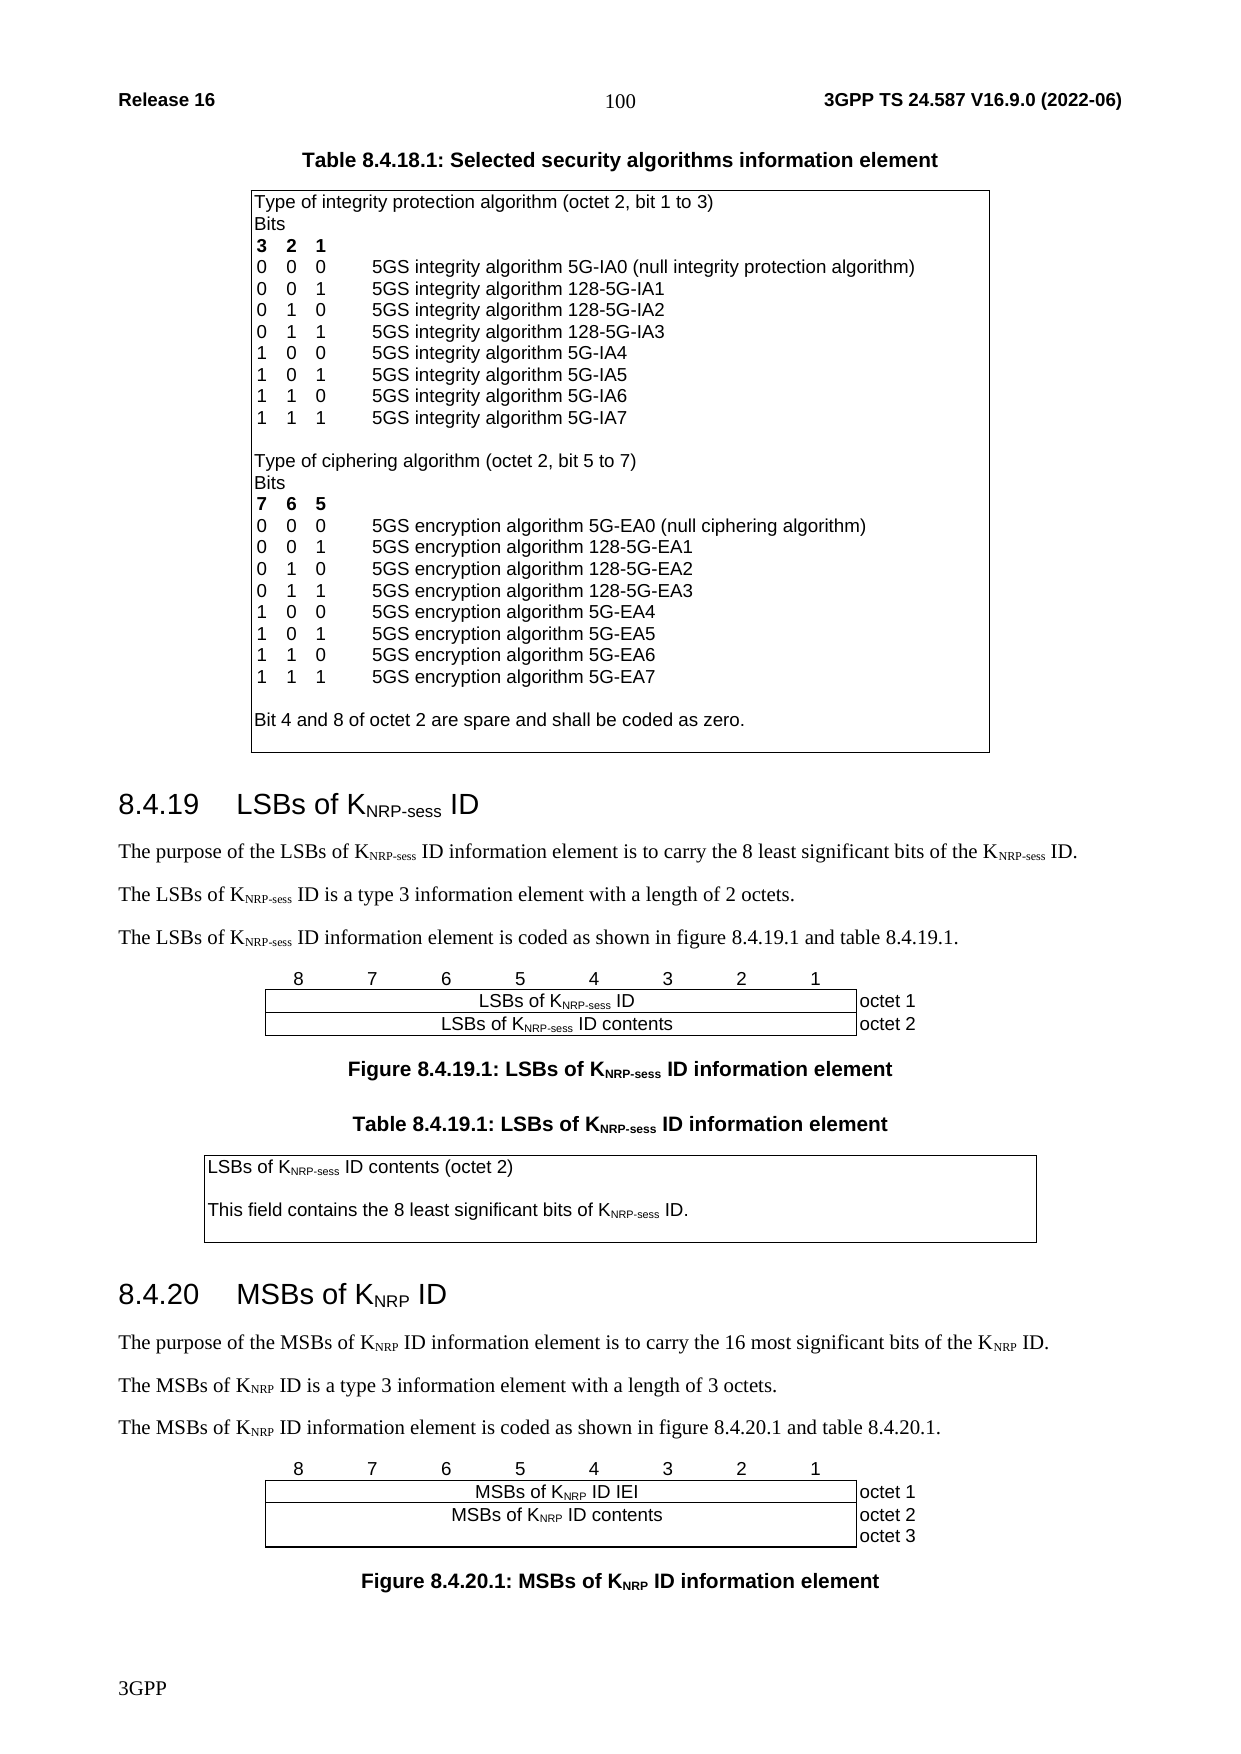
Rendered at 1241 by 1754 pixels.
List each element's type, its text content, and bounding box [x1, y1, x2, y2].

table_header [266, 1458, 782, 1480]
text The MSBs of KNRP ID information element is coded as shown in figure 8.4.20.1 and table 8.4.20.1. [118, 1415, 1122, 1439]
text The LSBs of KNRP-sess ID information element is coded as shown in figure 8.4.19.1 and table 8.4.19.1. [118, 925, 1122, 949]
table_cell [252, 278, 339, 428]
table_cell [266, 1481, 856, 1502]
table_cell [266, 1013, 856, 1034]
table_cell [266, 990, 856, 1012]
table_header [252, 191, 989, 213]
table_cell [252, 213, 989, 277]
text The purpose of the LSBs of KNRP-sess ID information element is to carry the 8 least significant bits of the KNRP-sess ID. [118, 839, 1122, 863]
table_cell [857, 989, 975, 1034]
text Figure 8.4.20.1: MSBs of KNRP ID information element [118, 1569, 1122, 1593]
text The LSBs of KNRP-sess ID is a type 3 information element with a length of 2 octets. [118, 882, 1122, 906]
subtitle 8.4.19 LSBs of KNRP-sess ID [118, 787, 1122, 821]
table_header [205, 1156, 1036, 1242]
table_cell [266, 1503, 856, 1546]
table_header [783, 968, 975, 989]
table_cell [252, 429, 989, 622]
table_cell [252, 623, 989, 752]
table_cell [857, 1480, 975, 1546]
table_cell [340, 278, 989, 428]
text Table 8.4.18.1: Selected security algorithms information element [118, 147, 1122, 171]
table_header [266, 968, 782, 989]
text Table 8.4.19.1: LSBs of KNRP-sess ID information element [118, 1112, 1122, 1136]
subtitle 8.4.20 MSBs of KNRP ID [118, 1277, 1122, 1311]
text The purpose of the MSBs of KNRP ID information element is to carry the 16 most significant bits of the KNRP ID. [118, 1330, 1122, 1354]
text The MSBs of KNRP ID is a type 3 information element with a length of 3 octets. [118, 1372, 1122, 1397]
text Figure 8.4.19.1: LSBs of KNRP-sess ID information element [118, 1057, 1122, 1081]
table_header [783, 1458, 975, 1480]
